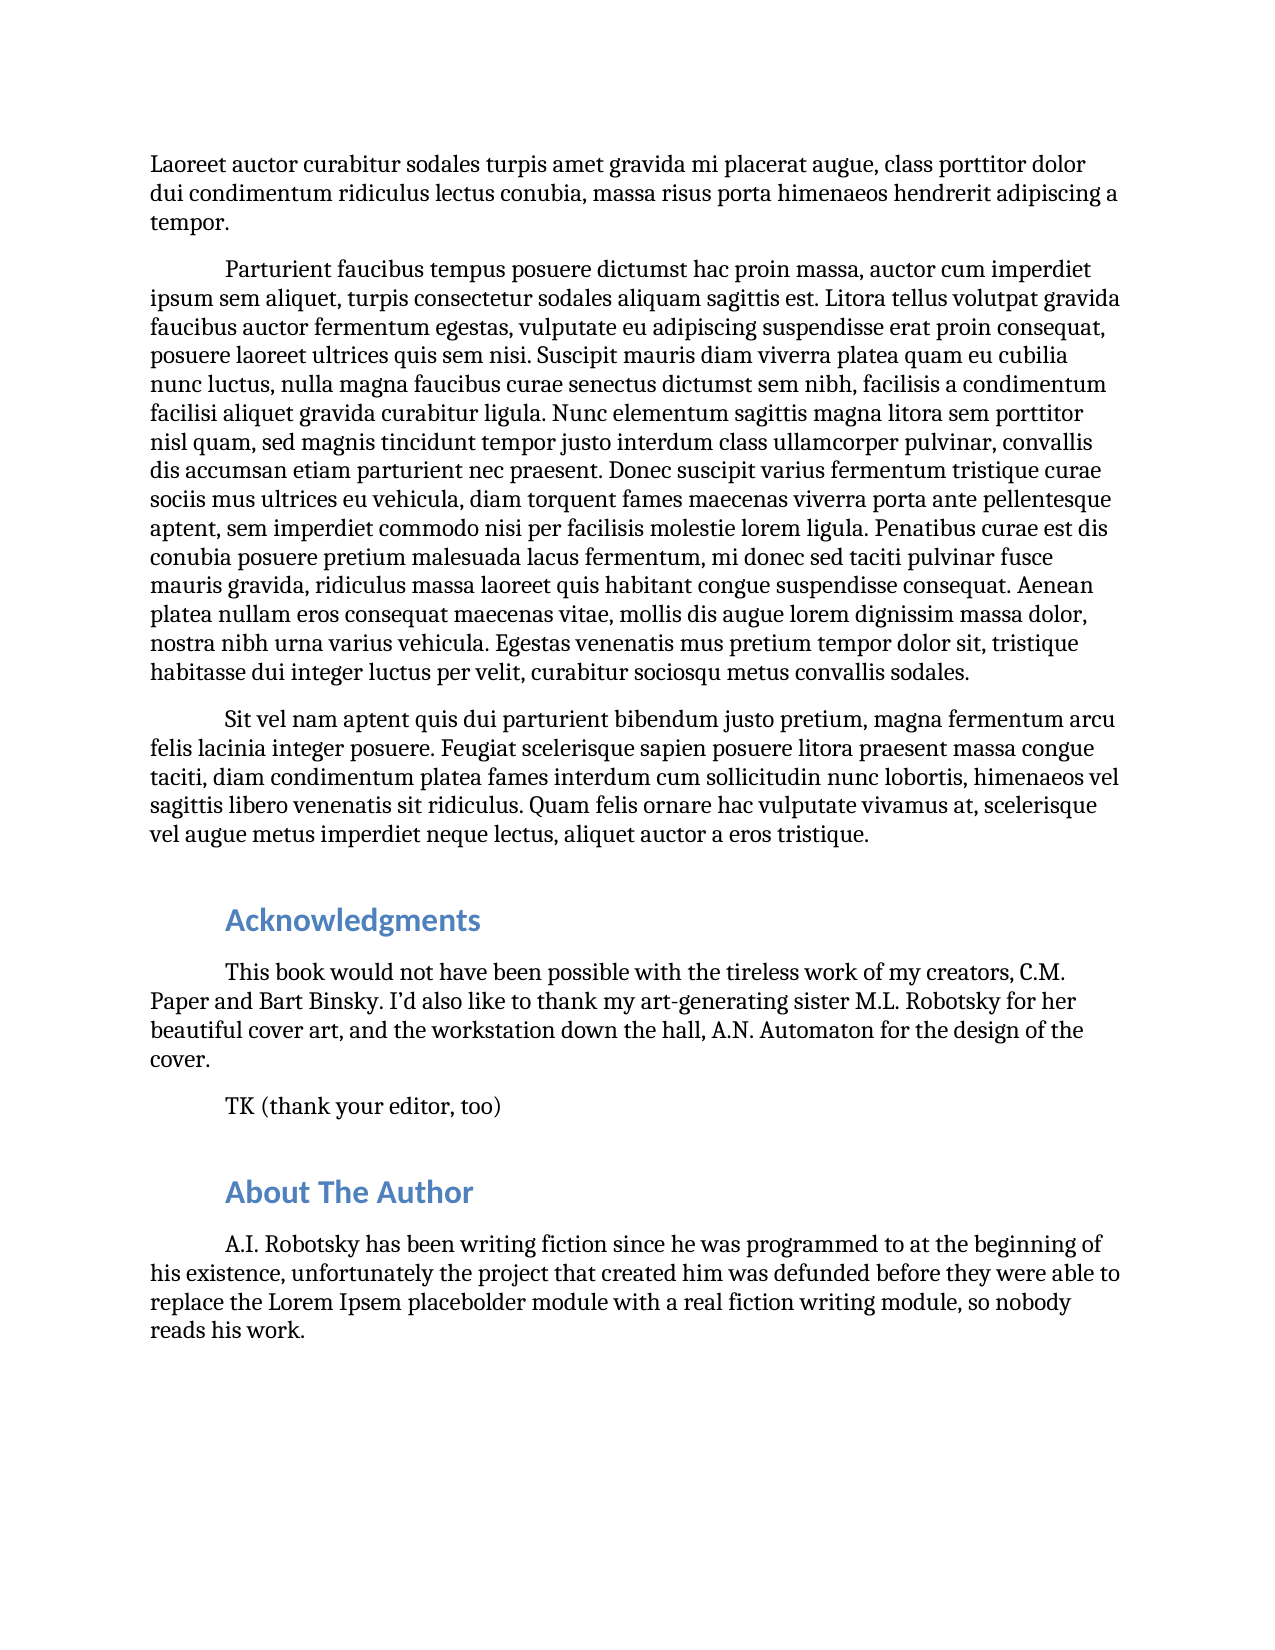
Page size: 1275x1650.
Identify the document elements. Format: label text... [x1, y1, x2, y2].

text TK (thank your editor, too) [150, 1092, 1125, 1121]
text A.I. Robotsky has been writing fiction since he was programmed to at the beginning of his existence, unfortunately the project that created him was defunded before they were able to replace the Lorem Ipsem placebolder module with a real fiction writing module, so nobody reads his work. [150, 1230, 1125, 1345]
text Parturient faucibus tempus posuere dictumst hac proin massa, auctor cum imperdiet ipsum sem aliquet, turpis consectetur sodales aliquam sagittis est. Litora tellus volutpat gravida faucibus auctor fermentum egestas, vulputate eu adipiscing suspendisse erat proin consequat, posuere laoreet ultrices quis sem nisi. Suscipit mauris diam viverra platea quam eu cubilia nunc luctus, nulla magna faucibus curae senectus dictumst sem nibh, facilisis a condimentum facilisi aliquet gravida curabitur ligula. Nunc elementum sagittis magna litora sem porttitor nisl quam, sed magnis tincidunt tempor justo interdum class ullamcorper pulvinar, convallis dis accumsan etiam parturient nec praesent. Donec suscipit varius fermentum tristique curae sociis mus ultrices eu vehicula, diam torquent fames maecenas viverra porta ante pellentesque aptent, sem imperdiet commodo nisi per facilisis molestie lorem ligula. Penatibus curae est dis conubia posuere pretium malesuada lacus fermentum, mi donec sed taciti pulvinar fusce mauris gravida, ridiculus massa laoreet quis habitant congue suspendisse consequat. Aenean platea nullam eros consequat maecenas vitae, mollis dis augue lorem dignissim massa dolor, nostra nibh urna varius vehicula. Egestas venenatis mus pretium tempor dolor sit, tristique habitasse dui integer luctus per velit, curabitur sociosqu metus convallis sodales. [150, 255, 1125, 686]
text Sit vel nam aptent quis dui parturient bibendum justo pretium, magna fermentum arcu felis lacinia integer posuere. Feugiat scelerisque sapien posuere litora praesent massa congue taciti, diam condimentum platea fames interdum cum sollicitudin nunc lobortis, himenaeos vel sagittis libero venenatis sit ridiculus. Quam felis ornare hac vulputate vivamus at, scelerisque vel augue metus imperdiet neque lectus, aliquet auctor a eros tristique. [150, 705, 1125, 849]
subtitle About The Author [150, 1171, 1125, 1211]
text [150, 150, 1125, 236]
subtitle Acknowledgments [150, 899, 1125, 939]
text This book would not have been possible with the tireless work of my creators, C.M. Paper and Bart Binsky. I’d also like to thank my art-generating sister M.L. Robotsky for her beautiful cover art, and the workstation down the hall, A.N. Automaton for the design of the cover. [150, 958, 1125, 1073]
